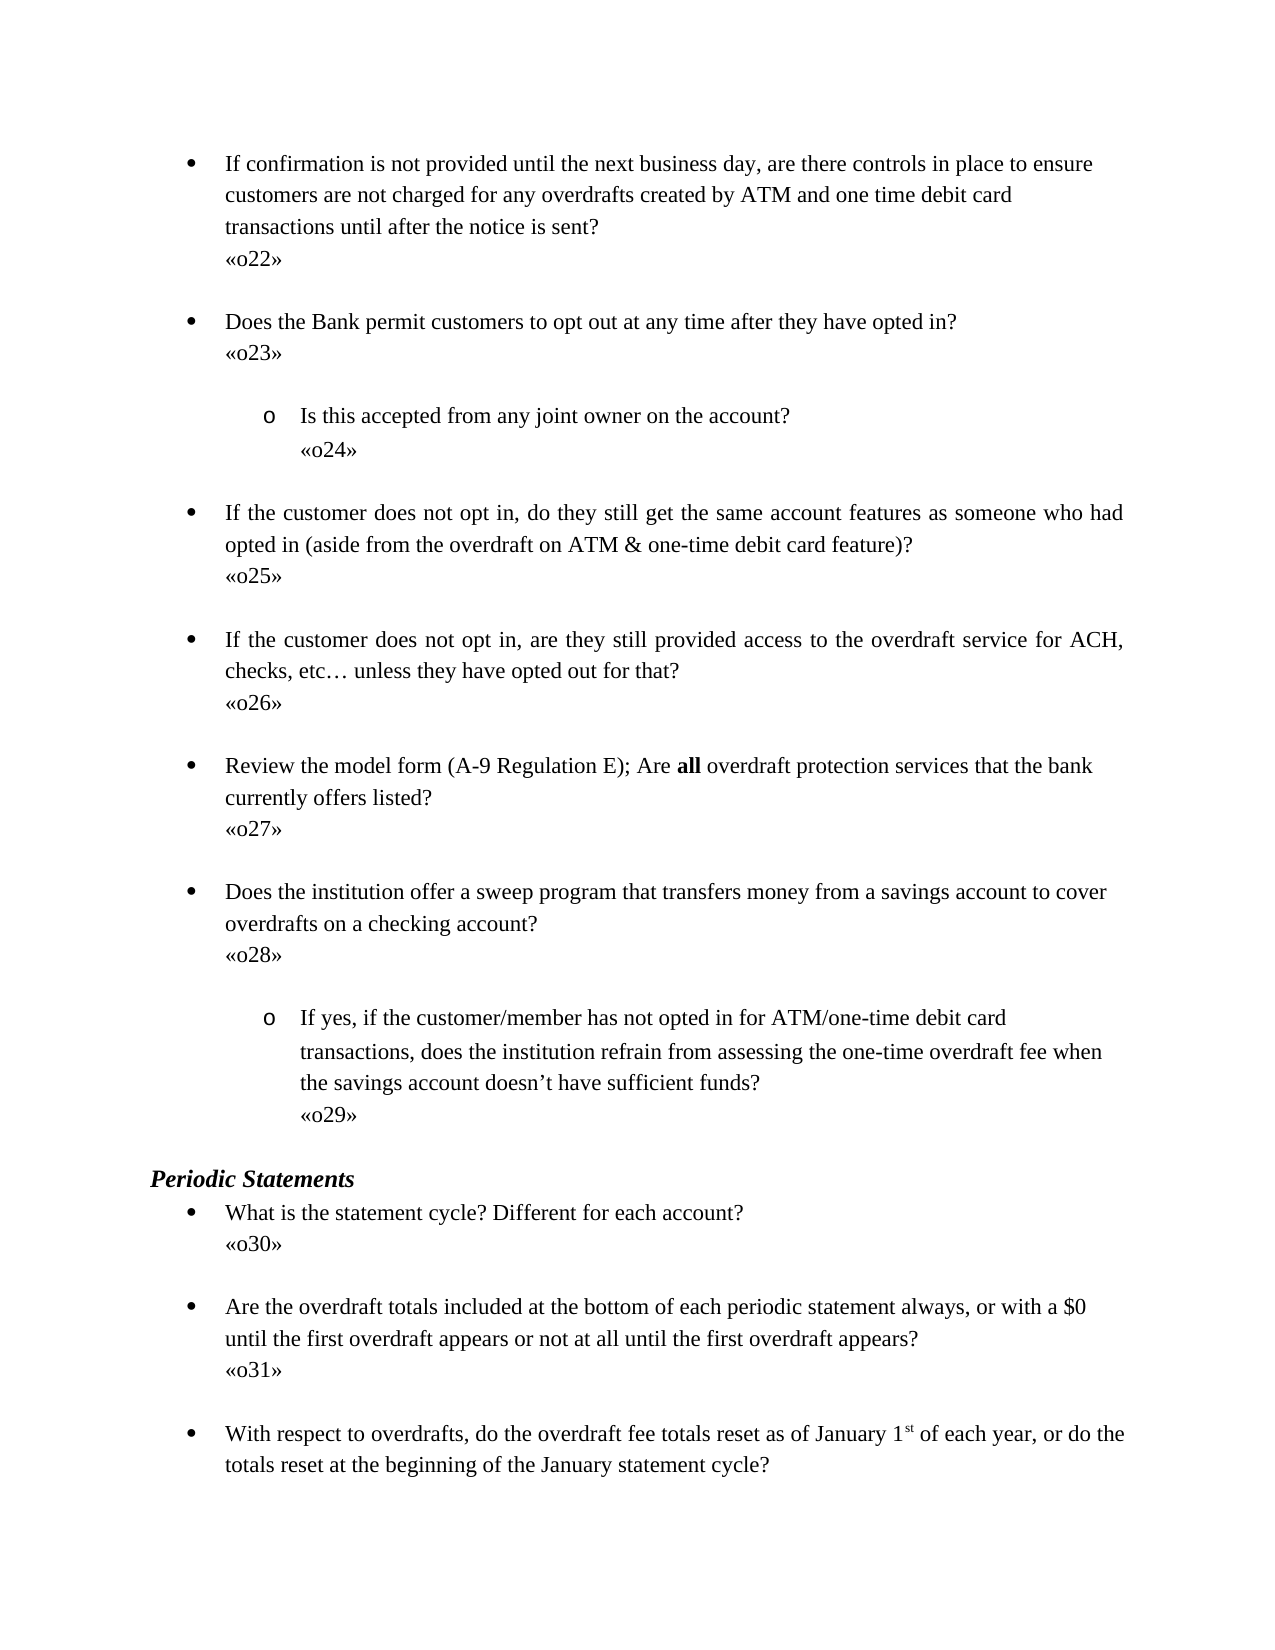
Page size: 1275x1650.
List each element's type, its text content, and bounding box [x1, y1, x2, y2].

list If the customer does not opt in, are they still provided access to the overdraft service for ACH, checks, etc… unless they have opted out for that? [187, 626, 1125, 684]
list If the customer does not opt in, do they still get the same account features as someone who had opted in (aside from the overdraft on ATM & one-time debit card feature)? [187, 499, 1125, 557]
list Does the Bank permit customers to opt out at any time after they have opted in? [187, 308, 1125, 334]
list What is the statement cycle? Different for each account? [187, 1199, 1125, 1225]
text «o23» [225, 339, 1125, 366]
text «o26» [225, 689, 1125, 715]
text «o24» [300, 436, 1125, 463]
text Periodic Statements [150, 1164, 1125, 1193]
list If yes, if the customer/member has not opted in for ATM/one-time debit card transactions, does the institution refrain from assessing the one-time overdraft fee when the savings account doesn’t have sufficient funds? [262, 1004, 1125, 1096]
text «o25» [225, 563, 1125, 589]
list Is this accepted from any joint owner on the account? [262, 402, 1125, 431]
list With respect to overdrafts, do the overdraft fee totals reset as of January 1st of each year, or do the totals reset at the beginning of the January statement cycle? [187, 1419, 1125, 1477]
text «o28» [225, 941, 1125, 968]
list Does the institution offer a sweep program that transfers money from a savings account to cover overdrafts on a checking account? [187, 878, 1125, 936]
list Review the model form (A-9 Regulation E); Are all overdraft protection services that the bank currently offers listed? [187, 752, 1125, 810]
text «o29» [300, 1101, 1125, 1127]
text «o27» [225, 815, 1125, 841]
text «o30» [225, 1230, 1125, 1257]
text «o31» [225, 1356, 1125, 1383]
text «o22» [225, 245, 1125, 271]
list Are the overdraft totals included at the bottom of each periodic statement always, or with a $0 until the first overdraft appears or not at all until the first overdraft appears? [187, 1293, 1125, 1351]
